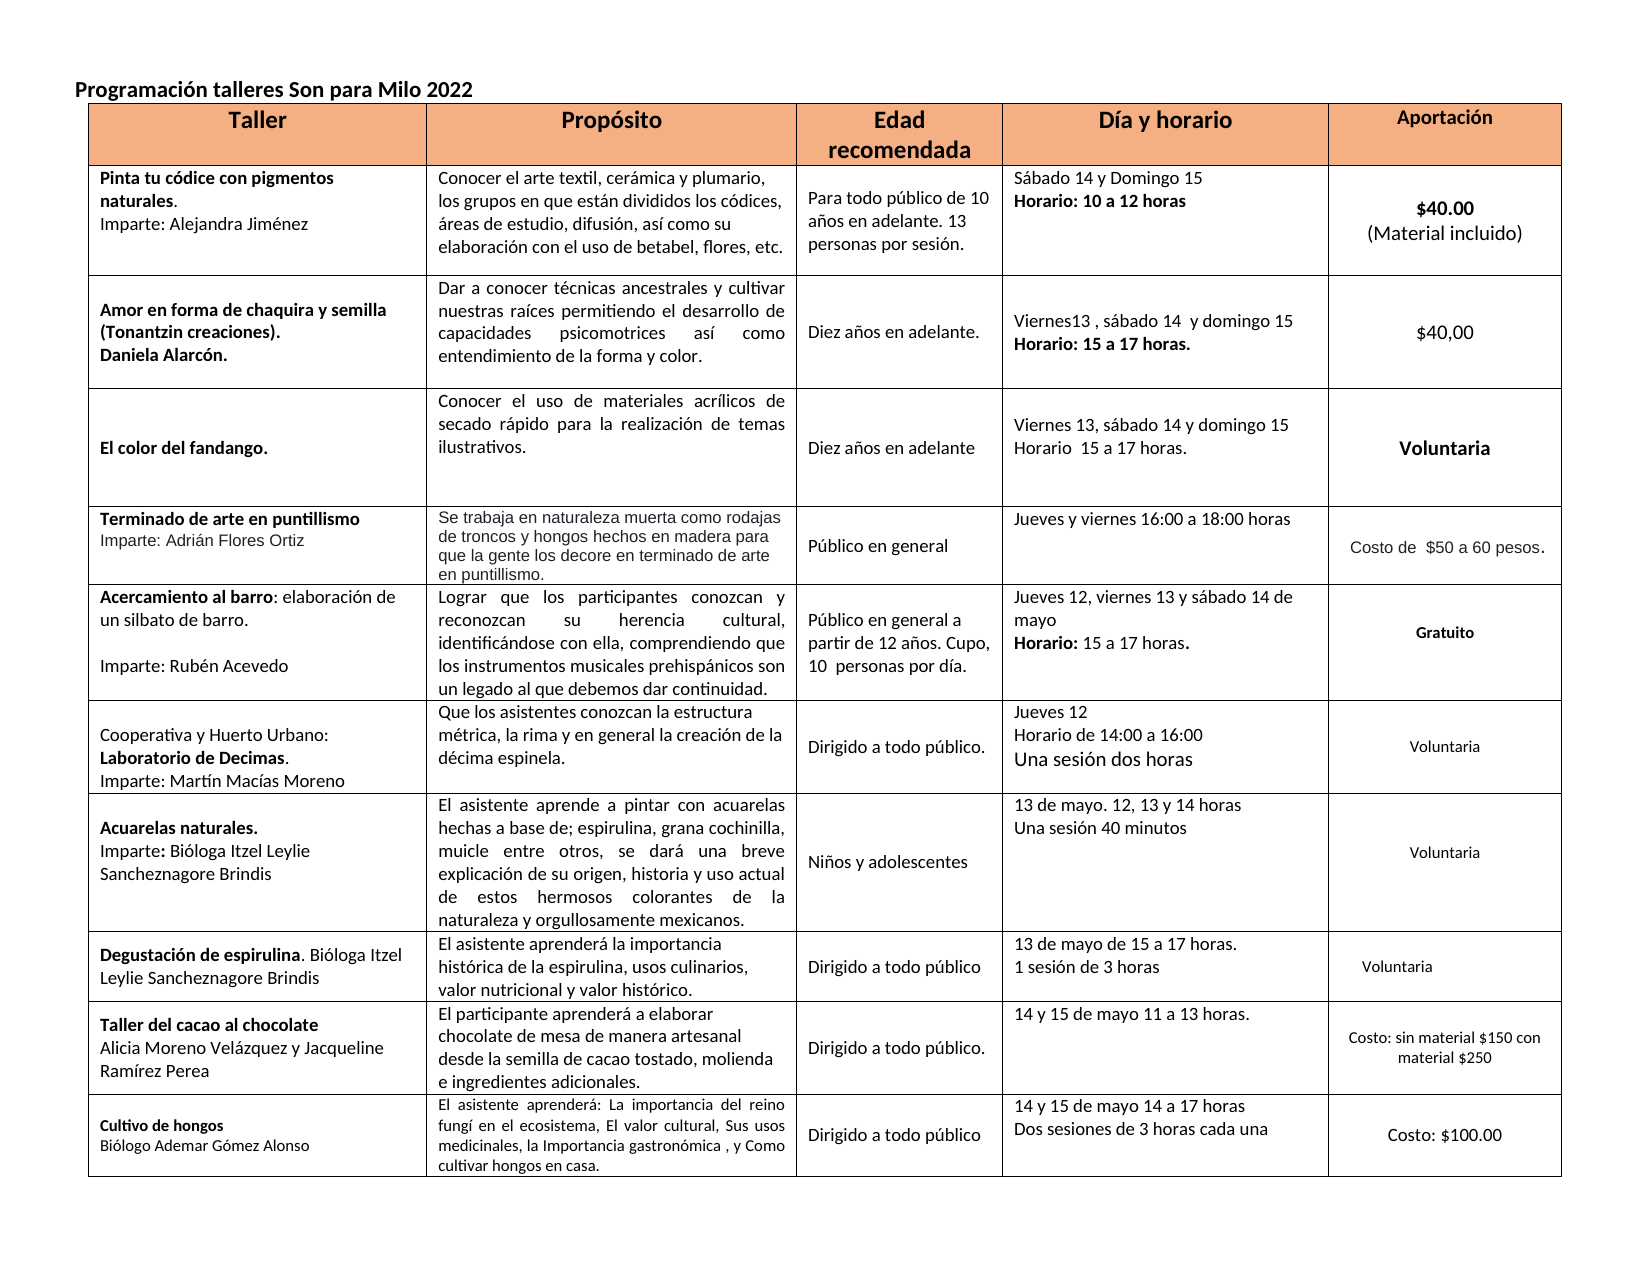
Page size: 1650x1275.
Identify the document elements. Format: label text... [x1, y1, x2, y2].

table_cell Degustación de espirulina. Bióloga Itzel Leylie Sancheznagore Brindis [89, 932, 426, 1001]
table_header Edad recomendada [797, 104, 1002, 165]
table_cell Lograr que los participantes conozcan y reconozcan su herencia cultural, identificándose con ella, comprendiendo que los instrumentos musicales prehispánicos son un legado al que debemos dar continuidad. [427, 585, 796, 700]
table_cell Dirigido a todo público [797, 932, 1002, 1001]
table_cell 13 de mayo. 12, 13 y 14 horas Una sesión 40 minutos [1003, 794, 1328, 931]
table_cell El asistente aprenderá: La importancia del reino fungí en el ecosistema, El valor cultural, Sus usos medicinales, la Importancia gastronómica , y Como cultivar hongos en casa. [427, 1095, 796, 1176]
table_cell Público en general [797, 507, 1002, 584]
table_cell Que los asistentes conozcan la estructura métrica, la rima y en general la creación de la décima espinela. [427, 701, 796, 792]
table_cell Viernes 13, sábado 14 y domingo 15 Horario 15 a 17 horas. [1003, 389, 1328, 506]
table_cell Jueves 12, viernes 13 y sábado 14 de mayo Horario: 15 a 17 horas. [1003, 585, 1328, 700]
table_cell Costo: $100.00 [1329, 1095, 1561, 1176]
table_cell Taller del cacao al chocolate Alicia Moreno Velázquez y Jacqueline Ramírez Perea [89, 1002, 426, 1093]
table_cell Jueves y viernes 16:00 a 18:00 horas [1003, 507, 1328, 584]
table_cell Dar a conocer técnicas ancestrales y cultivar nuestras raíces permitiendo el desarrollo de capacidades psicomotrices así como entendimiento de la forma y color. [427, 276, 796, 388]
table_cell Sábado 14 y Domingo 15 Horario: 10 a 12 horas [1003, 166, 1328, 275]
table_cell Amor en forma de chaquira y semilla (Tonantzin creaciones). Daniela Alarcón. [89, 276, 426, 388]
table_cell $40,00 [1329, 276, 1561, 388]
table_cell Voluntaria [1329, 389, 1561, 506]
table_cell Cooperativa y Huerto Urbano: Laboratorio de Decimas. Imparte: Martín Macías Moreno [89, 701, 426, 792]
table_cell 14 y 15 de mayo 11 a 13 horas. [1003, 1002, 1328, 1093]
table_cell Diez años en adelante [797, 389, 1002, 506]
table_cell Cultivo de hongos Biólogo Ademar Gómez Alonso [89, 1095, 426, 1176]
text Programación talleres Son para Milo 2022 [75, 75, 1575, 103]
table_header Día y horario [1003, 104, 1328, 165]
table_cell El participante aprenderá a elaborar chocolate de mesa de manera artesanal desde la semilla de cacao tostado, molienda e ingredientes adicionales. [427, 1002, 796, 1093]
table_cell Costo: sin material $150 con material $250 [1329, 1002, 1561, 1093]
table_cell Acuarelas naturales. Imparte: Bióloga Itzel Leylie Sancheznagore Brindis [89, 794, 426, 931]
table_cell El asistente aprenderá la importancia histórica de la espirulina, usos culinarios, valor nutricional y valor histórico. [427, 932, 796, 1001]
table_cell 13 de mayo de 15 a 17 horas. 1 sesión de 3 horas [1003, 932, 1328, 1001]
table_cell Jueves 12 Horario de 14:00 a 16:00 Una sesión dos horas [1003, 701, 1328, 792]
table_header Taller [89, 104, 426, 165]
table_header Propósito [427, 104, 796, 165]
table_cell Dirigido a todo público. [797, 701, 1002, 792]
table_cell Niños y adolescentes [797, 794, 1002, 931]
table_cell El color del fandango. [89, 389, 426, 506]
table_cell 14 y 15 de mayo 14 a 17 horas Dos sesiones de 3 horas cada una [1003, 1095, 1328, 1176]
table_cell Público en general a partir de 12 años. Cupo, 10 personas por día. [797, 585, 1002, 700]
table_cell Diez años en adelante. [797, 276, 1002, 388]
table_cell Voluntaria [1329, 932, 1561, 1001]
table_cell Acercamiento al barro: elaboración de un silbato de barro. Imparte: Rubén Acevedo [89, 585, 426, 700]
table_cell Voluntaria [1329, 701, 1561, 792]
table_cell Dirigido a todo público [797, 1095, 1002, 1176]
table_cell Gratuito [1329, 585, 1561, 700]
table_cell Conocer el uso de materiales acrílicos de secado rápido para la realización de temas ilustrativos. [427, 389, 796, 506]
table_cell Costo de $50 a 60 pesos. [1329, 507, 1561, 584]
table_cell Terminado de arte en puntillismo Imparte: Adrián Flores Ortiz [89, 507, 426, 584]
table_cell Viernes13 , sábado 14 y domingo 15 Horario: 15 a 17 horas. [1003, 276, 1328, 388]
table_cell Se trabaja en naturaleza muerta como rodajas de troncos y hongos hechos en madera para que la gente los decore en terminado de arte en puntillismo. [427, 507, 796, 584]
table_cell Dirigido a todo público. [797, 1002, 1002, 1093]
table_header Aportación [1329, 104, 1561, 165]
table_cell $40.00 (Material incluido) [1329, 166, 1561, 275]
table_cell Conocer el arte textil, cerámica y plumario, los grupos en que están divididos los códices, áreas de estudio, difusión, así como su elaboración con el uso de betabel, flores, etc. [427, 166, 796, 275]
table_cell Para todo público de 10 años en adelante. 13 personas por sesión. [797, 166, 1002, 275]
table_cell Voluntaria [1329, 794, 1561, 931]
table_cell El asistente aprende a pintar con acuarelas hechas a base de; espirulina, grana cochinilla, muicle entre otros, se dará una breve explicación de su origen, historia y uso actual de estos hermosos colorantes de la naturaleza y orgullosamente mexicanos. [427, 794, 796, 931]
table_cell Pinta tu códice con pigmentos naturales. Imparte: Alejandra Jiménez [89, 166, 426, 275]
